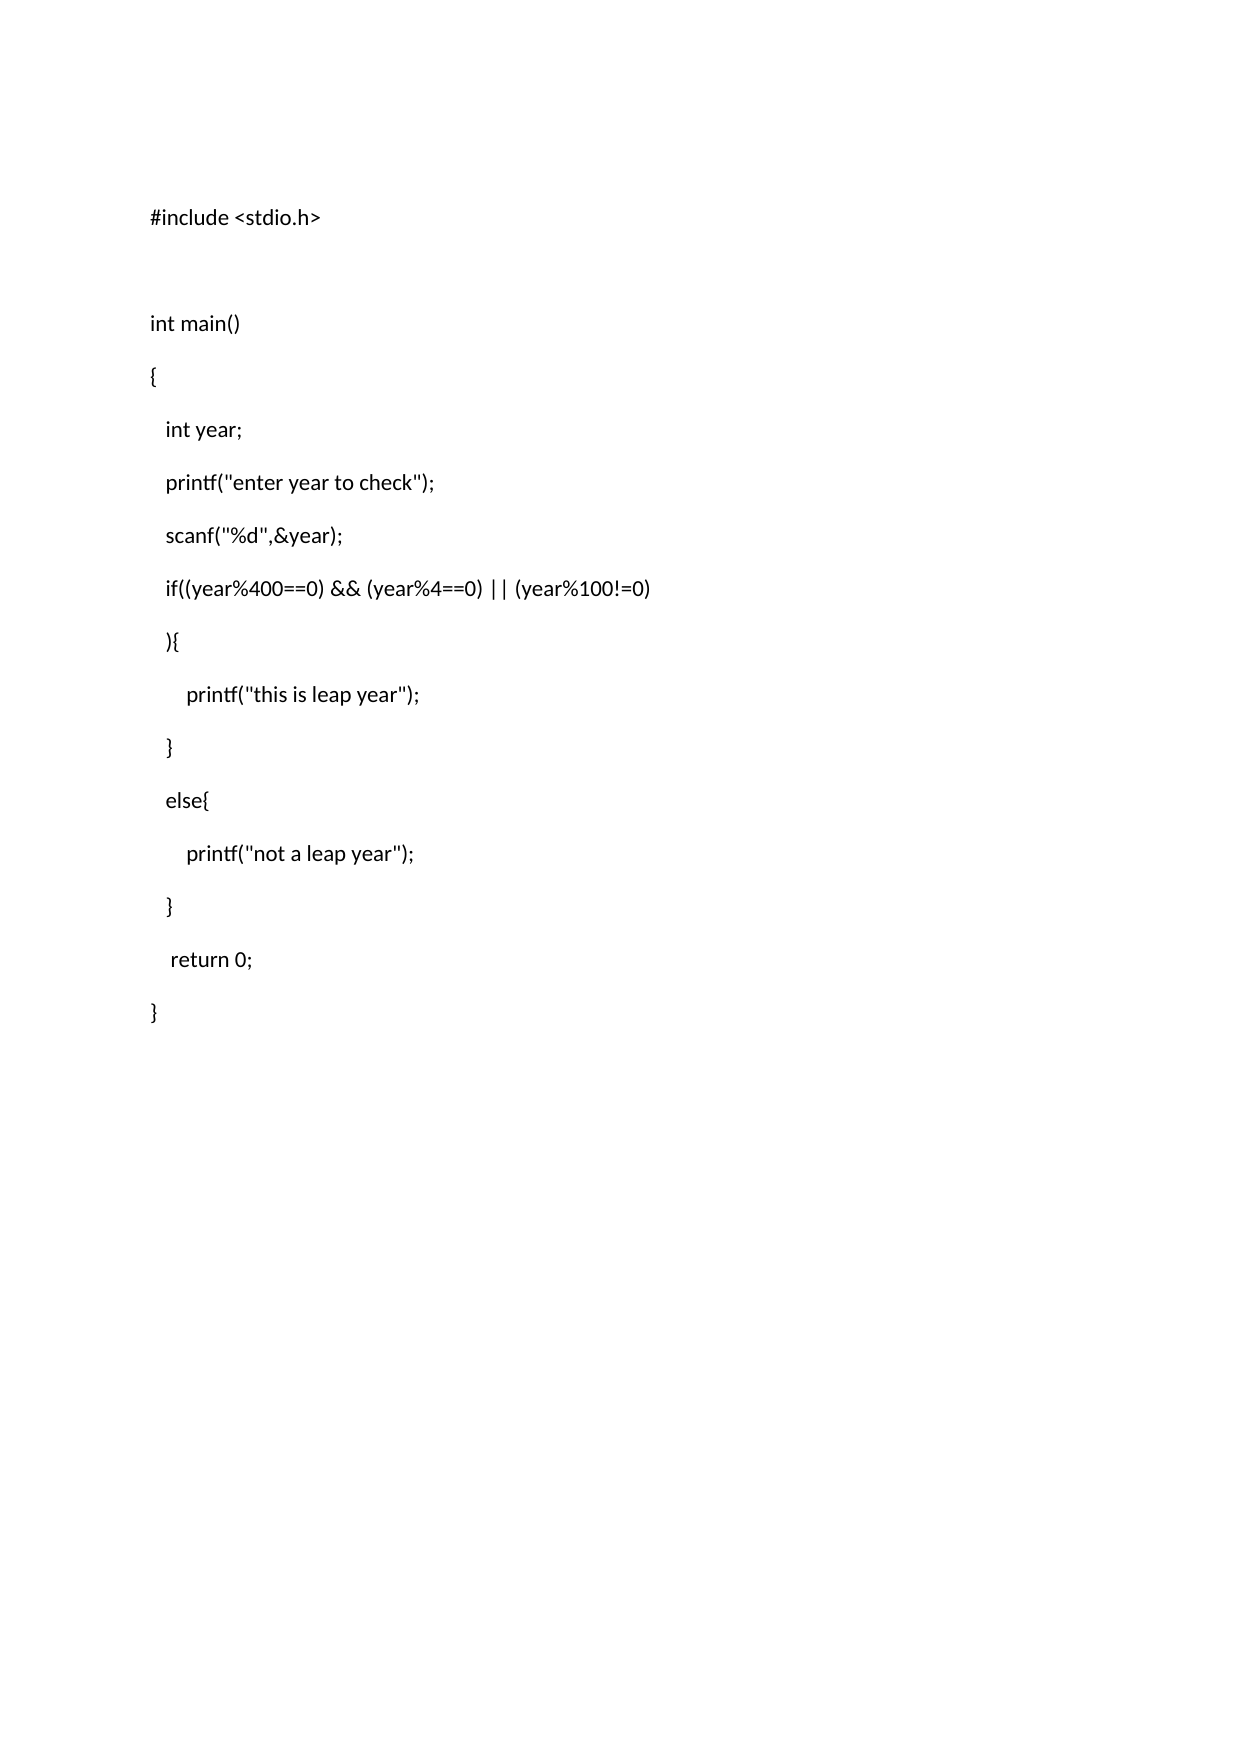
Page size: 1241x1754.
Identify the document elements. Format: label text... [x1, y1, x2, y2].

text printf("enter year to check"); [150, 468, 1090, 496]
text } [150, 733, 1090, 761]
text printf("not a leap year"); [150, 839, 1090, 867]
text } [150, 998, 1090, 1026]
text printf("this is leap year"); [150, 680, 1090, 708]
text int year; [150, 415, 1090, 443]
text if((year%400==0) && (year%4==0) || (year%100!=0) [150, 574, 1090, 602]
text scanf("%d",&year); [150, 521, 1090, 549]
text } [150, 892, 1090, 920]
text else{ [150, 786, 1090, 814]
text return 0; [150, 945, 1090, 973]
text int main() [150, 309, 1090, 337]
text ){ [150, 627, 1090, 655]
text #include <stdio.h> [150, 203, 1090, 231]
text { [150, 362, 1090, 390]
